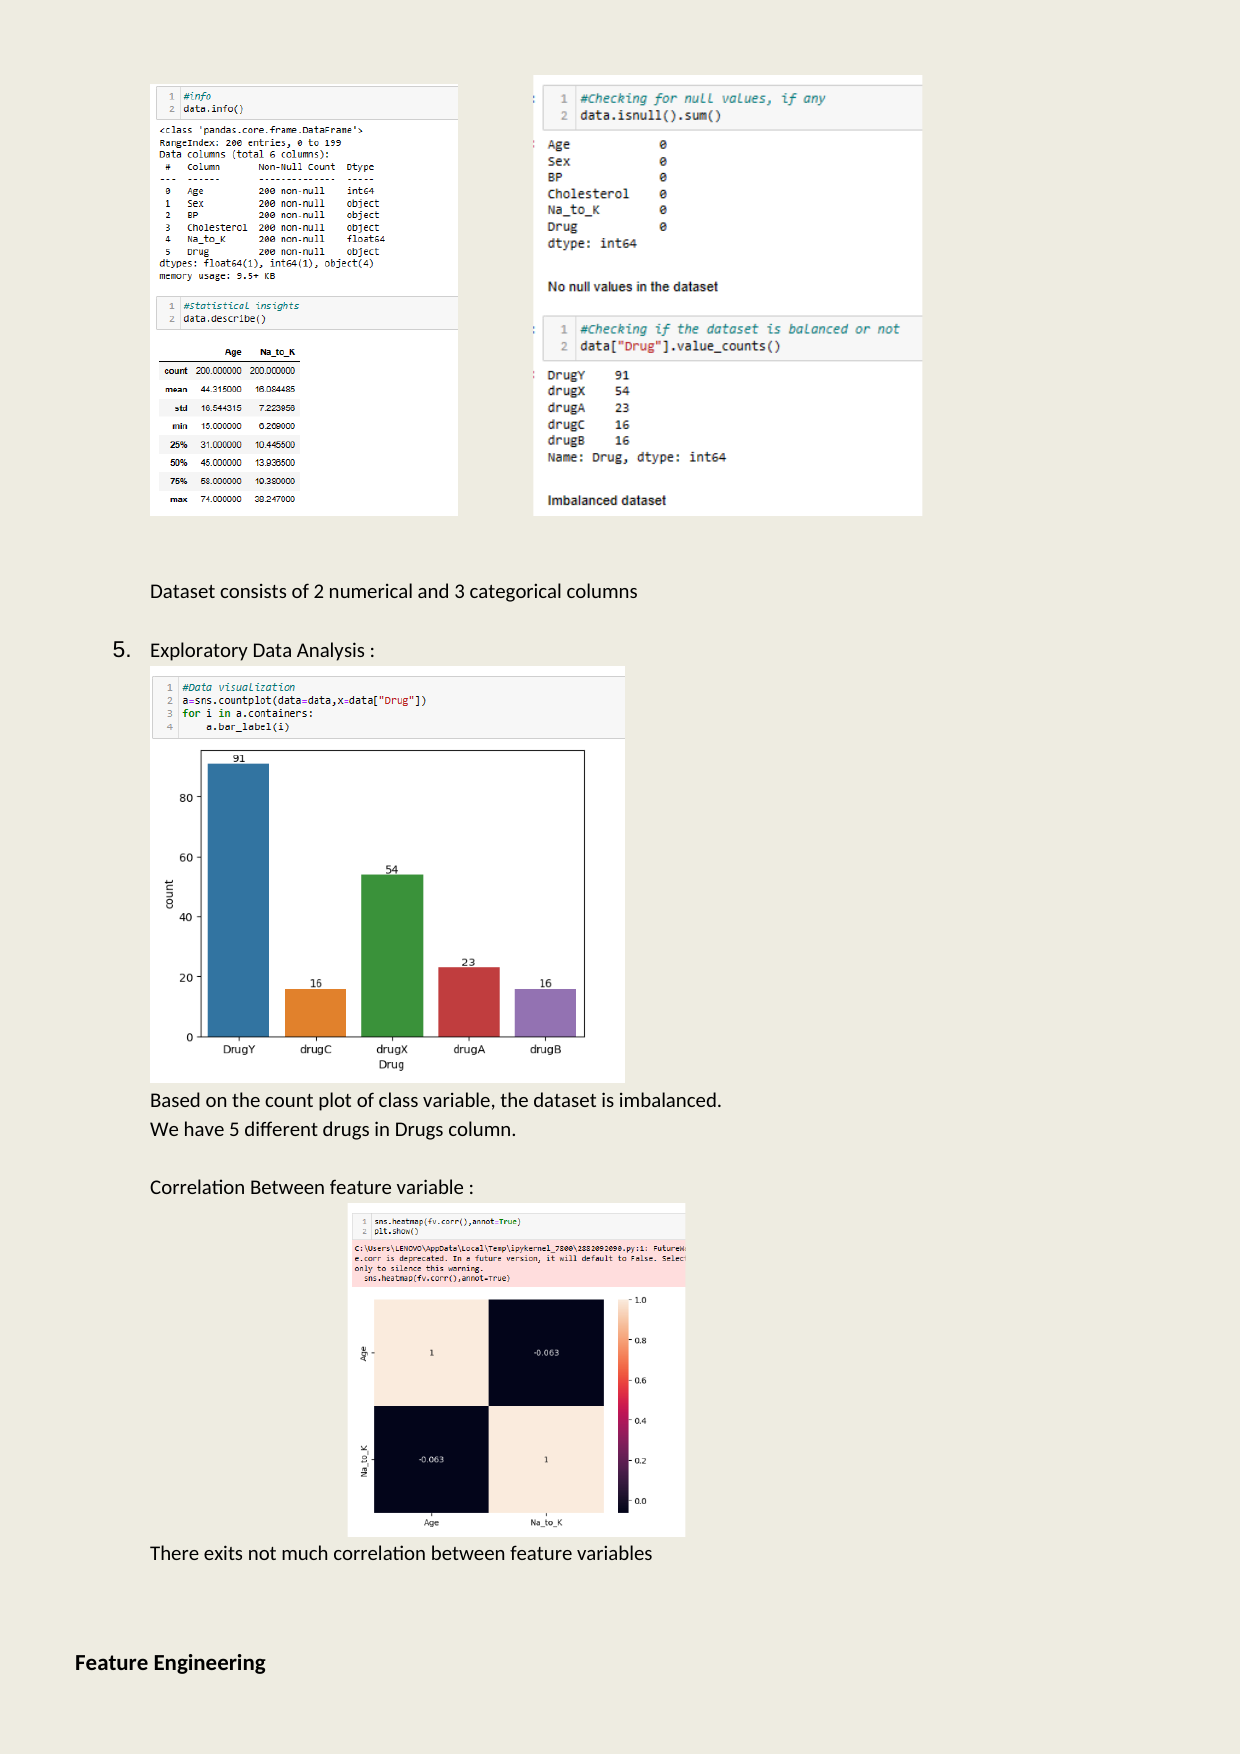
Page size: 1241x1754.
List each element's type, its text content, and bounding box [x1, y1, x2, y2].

picture [150, 84, 458, 516]
list Correlation Between feature variable : [150, 1174, 1165, 1200]
picture [150, 666, 625, 1083]
text Feature Engineering [75, 1648, 1165, 1677]
list We have 5 different drugs in Drugs column. [150, 1116, 1165, 1142]
list There exits not much correlation between feature variables [150, 1540, 1165, 1566]
list Based on the count plot of class variable, the dataset is imbalanced. [150, 1087, 1165, 1112]
picture [533, 75, 923, 516]
list Dataset consists of 2 numerical and 3 categorical columns [150, 578, 1165, 603]
list Exploratory Data Analysis : [112, 636, 1165, 663]
picture [347, 1203, 686, 1537]
